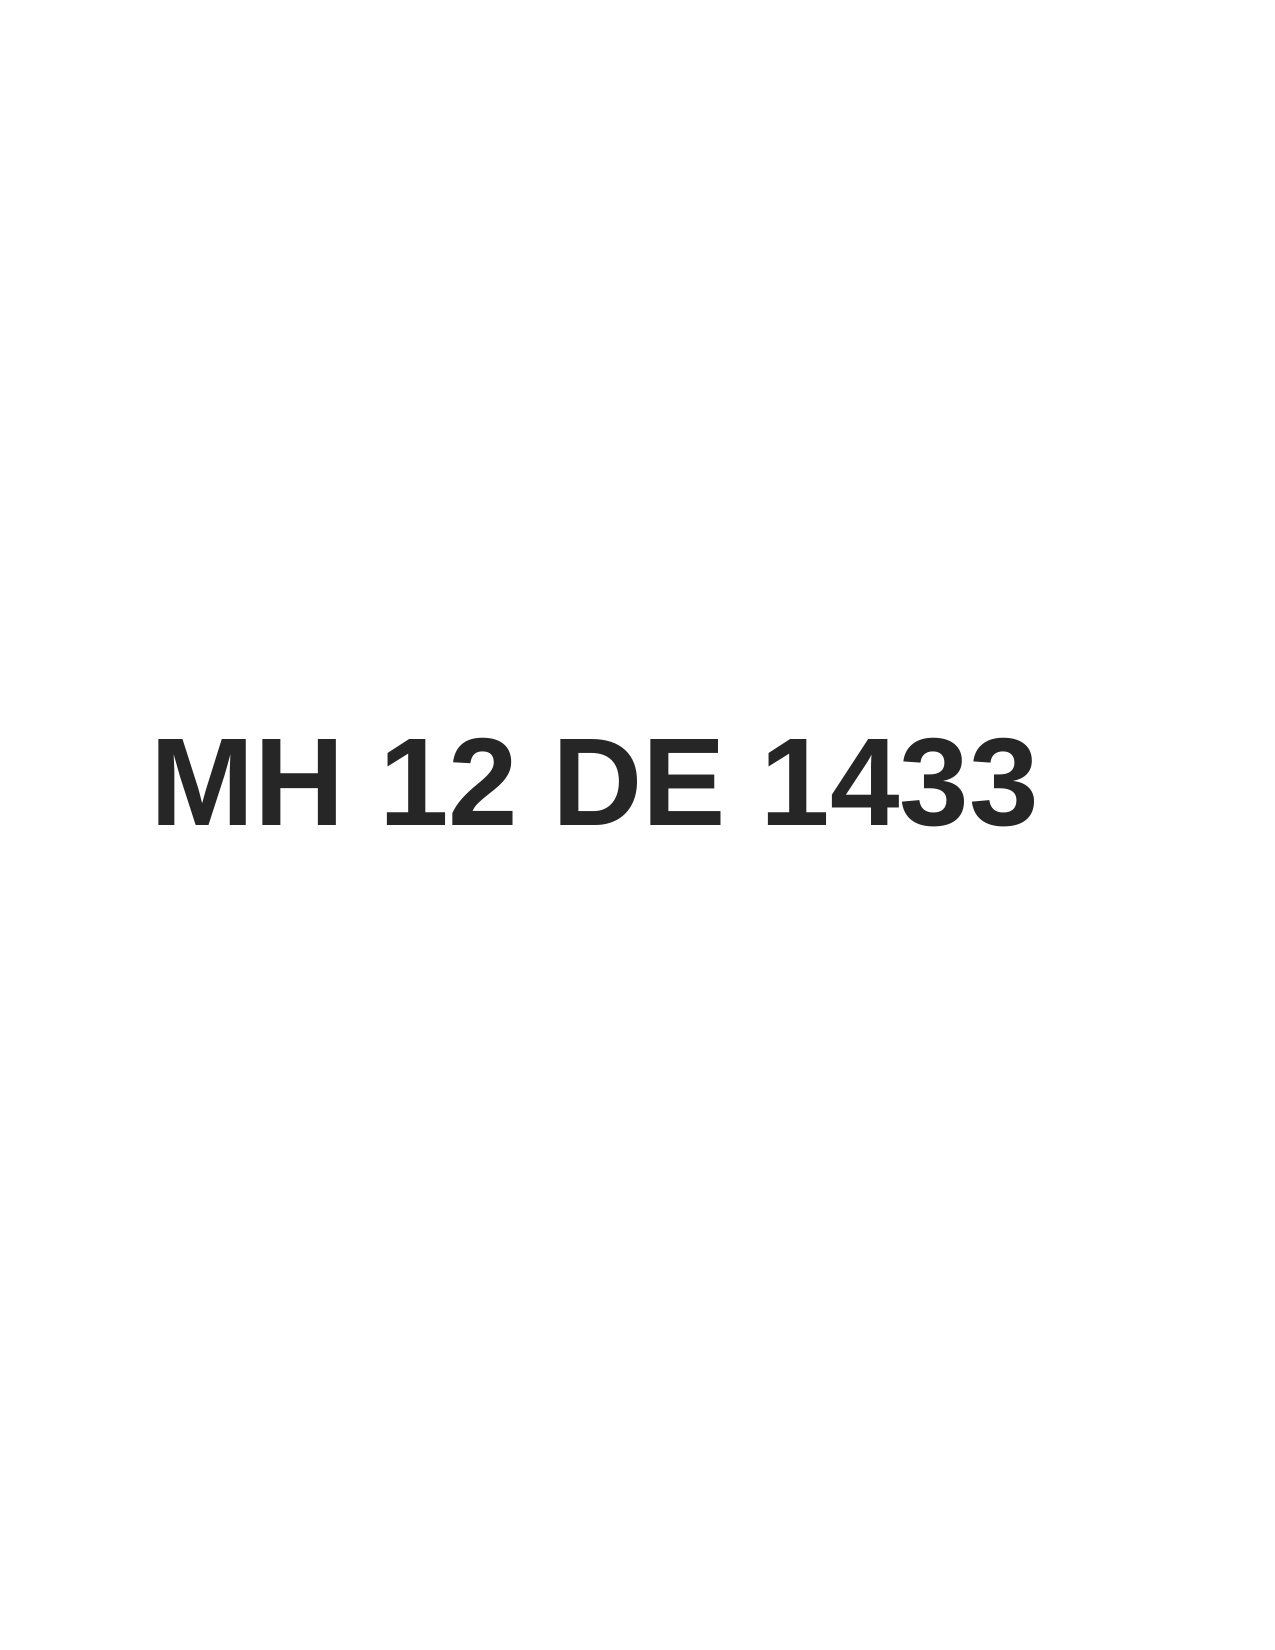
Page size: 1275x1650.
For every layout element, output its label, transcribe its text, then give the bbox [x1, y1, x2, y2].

text MH 12 DE 1433 [150, 708, 1125, 852]
